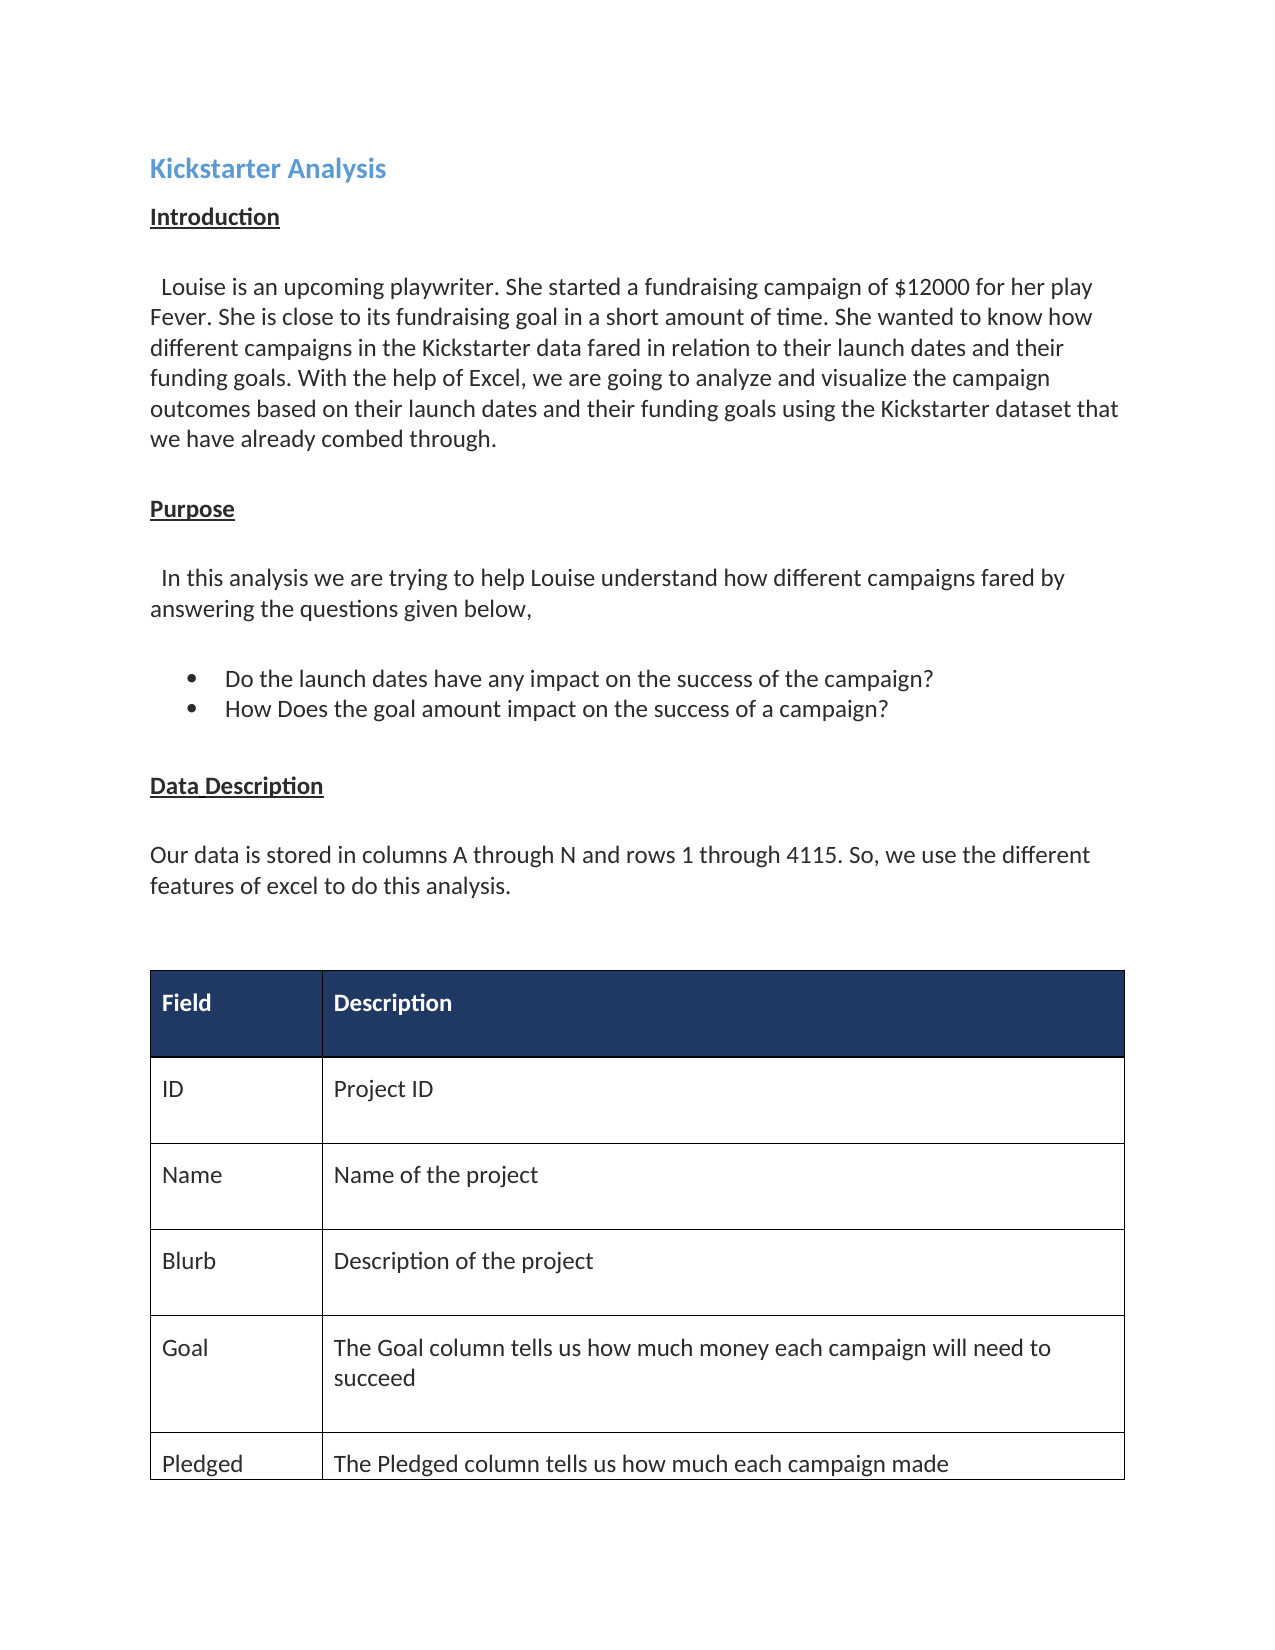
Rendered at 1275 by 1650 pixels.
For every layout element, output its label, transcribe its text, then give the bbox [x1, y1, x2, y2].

text Data Description [150, 770, 1125, 800]
text Louise is an upcoming playwriter. She started a fundraising campaign of $12000 for her play Fever. She is close to its fundraising goal in a short amount of time. She wanted to know how different campaigns in the Kickstarter data fared in relation to their launch dates and their funding goals. With the help of Excel, we are going to analyze and visualize the campaign outcomes based on their launch dates and their funding goals using the Kickstarter dataset that we have already combed through. [150, 271, 1125, 454]
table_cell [323, 1433, 1124, 1479]
table_cell Description of the project [323, 1230, 1124, 1315]
table_cell The Goal column tells us how much money each campaign will need to succeed [323, 1316, 1124, 1432]
table_cell Name [151, 1144, 322, 1229]
text Kickstarter Analysis [150, 150, 1125, 186]
table_cell Pledged [151, 1433, 322, 1479]
text Introduction [150, 201, 1125, 232]
table_cell Project ID [323, 1058, 1124, 1143]
list How Does the goal amount impact on the success of a campaign? [187, 693, 1125, 724]
table_header Description [323, 971, 1124, 1056]
text Our data is stored in columns A through N and rows 1 through 4115. So, we use the different features of excel to do this analysis. [150, 839, 1125, 901]
table_cell Goal [151, 1316, 322, 1432]
text Purpose [150, 493, 1125, 523]
text In this analysis we are trying to help Louise understand how different campaigns fared by answering the questions given below, [150, 563, 1125, 624]
table_cell Name of the project [323, 1144, 1124, 1229]
list Do the launch dates have any impact on the success of the campaign? [187, 663, 1125, 693]
table_header Field [151, 971, 322, 1056]
table_cell ID [151, 1058, 322, 1143]
table_cell Blurb [151, 1230, 322, 1315]
